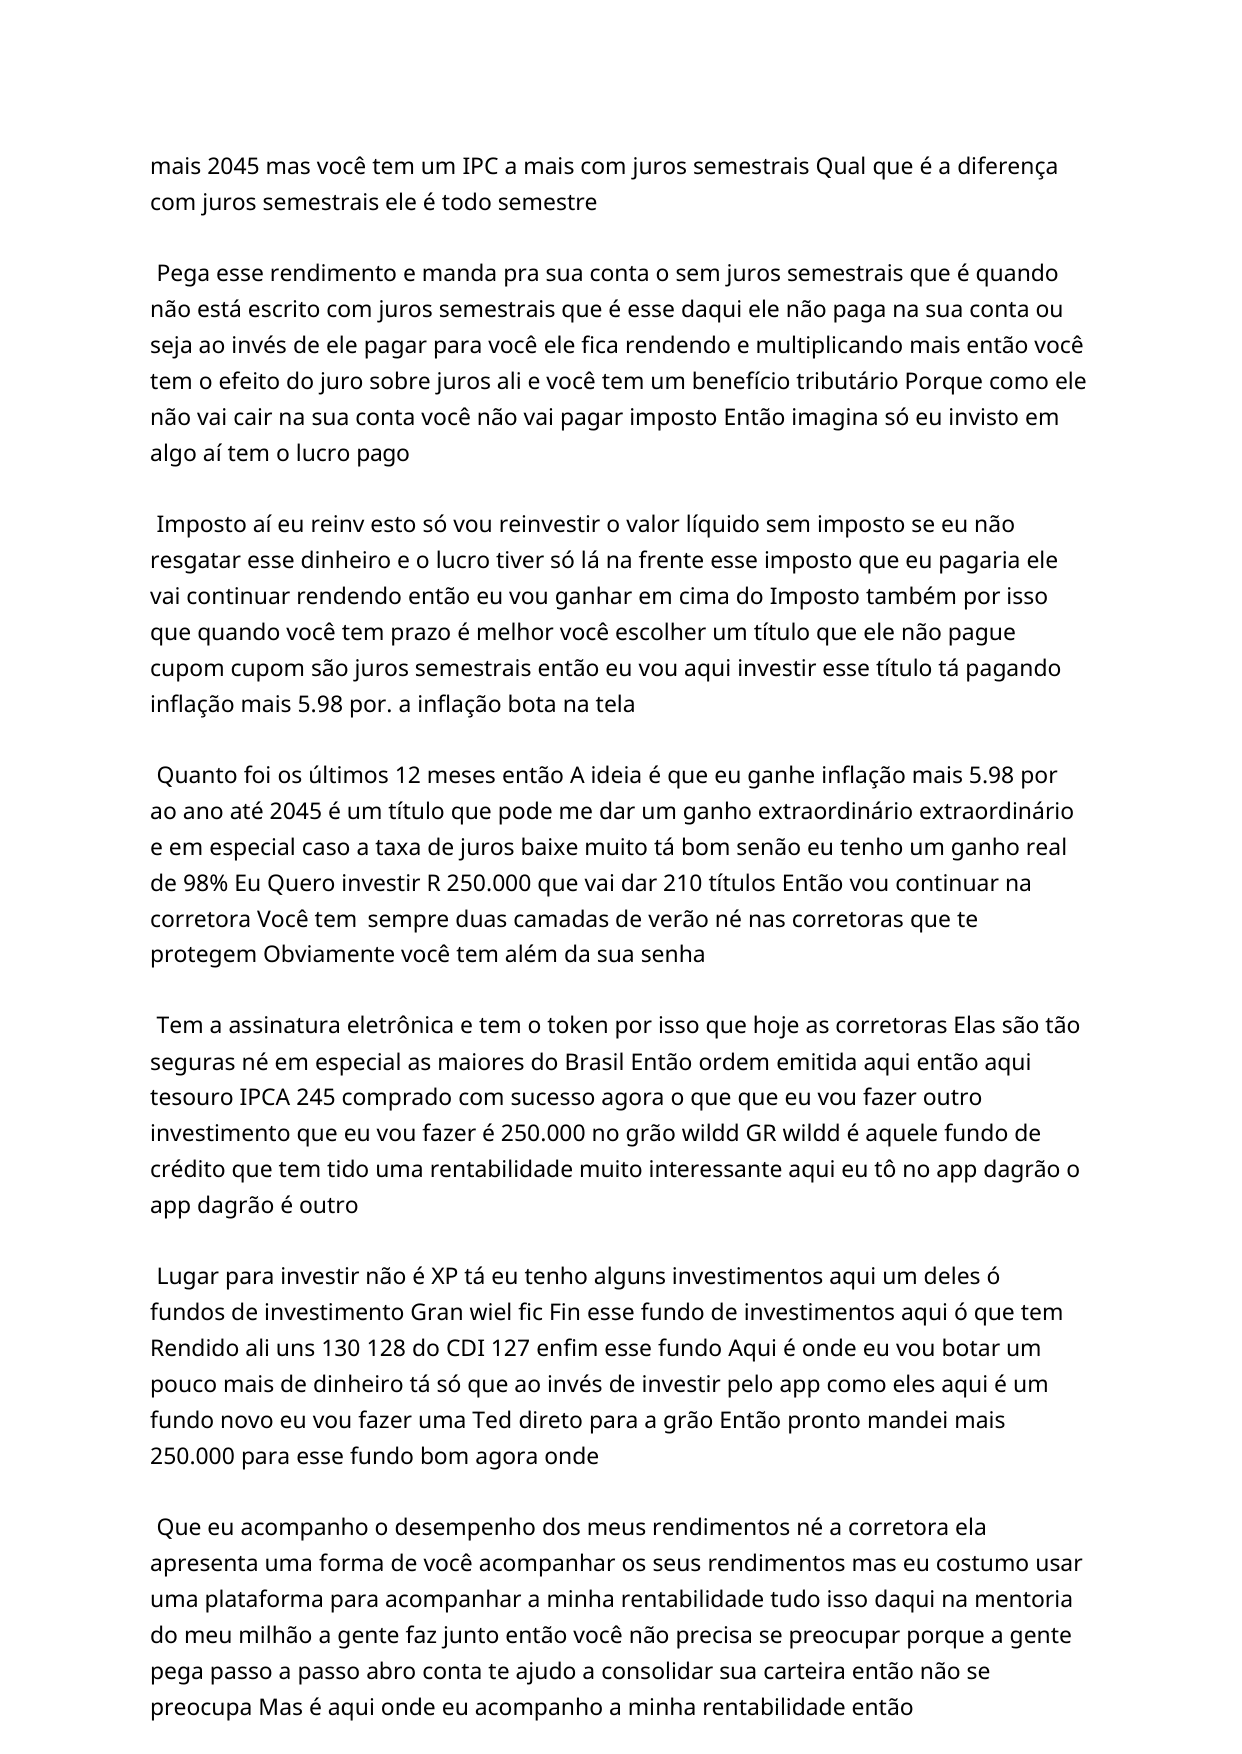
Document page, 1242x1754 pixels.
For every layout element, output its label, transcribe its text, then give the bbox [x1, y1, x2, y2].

text Que eu acompanho o desempenho dos meus rendimentos né a corretora ela apresenta uma forma de você acompanhar os seus rendimentos mas eu costumo usar uma plataforma para acompanhar a minha rentabilidade tudo isso daqui na mentoria do meu milhão a gente faz junto então você não precisa se preocupar porque a gente pega passo a passo abro conta te ajudo a consolidar sua carteira então não se preocupa Mas é aqui onde eu acompanho a minha rentabilidade então [150, 1511, 1089, 1722]
text Imposto aí eu reinv esto só vou reinvestir o valor líquido sem imposto se eu não resgatar esse dinheiro e o lucro tiver só lá na frente esse imposto que eu pagaria ele vai continuar rendendo então eu vou ganhar em cima do Imposto também por isso que quando você tem prazo é melhor você escolher um título que ele não pague cupom cupom são juros semestrais então eu vou aqui investir esse título tá pagando inflação mais 5.98 por. a inflação bota na tela [150, 508, 1081, 719]
text Tem a assinatura eletrônica e tem o token por isso que hoje as corretoras Elas são tão seguras né em especial as maiores do Brasil Então ordem emitida aqui então aqui tesouro IPCA 245 comprado com sucesso agora o que que eu vou fazer outro investimento que eu vou fazer é 250.000 no grão wildd GR wildd é aquele fundo de crédito que tem tido uma rentabilidade muito interessante aqui eu tô no app dagrão o app dagrão é outro [150, 1009, 1089, 1220]
text mais 2045 mas você tem um IPC a mais com juros semestrais Qual que é a diferença com juros semestrais ele é todo semestre [150, 150, 1102, 217]
text Quanto foi os últimos 12 meses então A ideia é que eu ganhe inflação mais 5.98 por ao ano até 2045 é um título que pode me dar um ganho extraordinário extraordinário e em especial caso a taxa de juros baixe muito tá bom senão eu tenho um ganho real de 98% Eu Quero investir R 250.000 que vai dar 210 títulos Então vou continuar na corretora Você tem sempre duas camadas de verão né nas corretoras que te protegem Obviamente você tem além da sua senha [150, 759, 1088, 970]
text Lugar para investir não é XP tá eu tenho alguns investimentos aqui um deles ó fundos de investimento Gran wiel fic Fin esse fundo de investimentos aqui ó que tem Rendido ali uns 130 128 do CDI 127 enfim esse fundo Aqui é onde eu vou botar um pouco mais de dinheiro tá só que ao invés de investir pelo app como eles aqui é um fundo novo eu vou fazer uma Ted direto para a grão Então pronto mandei mais 250.000 para esse fundo bom agora onde [150, 1260, 1081, 1471]
text Pega esse rendimento e manda pra sua conta o sem juros semestrais que é quando não está escrito com juros semestrais que é esse daqui ele não paga na sua conta ou seja ao invés de ele pagar para você ele fica rendendo e multiplicando mais então você tem o efeito do juro sobre juros ali e você tem um benefício tributário Porque como ele não vai cair na sua conta você não vai pagar imposto Então imagina só eu invisto em algo aí tem o lucro pago [150, 257, 1089, 468]
